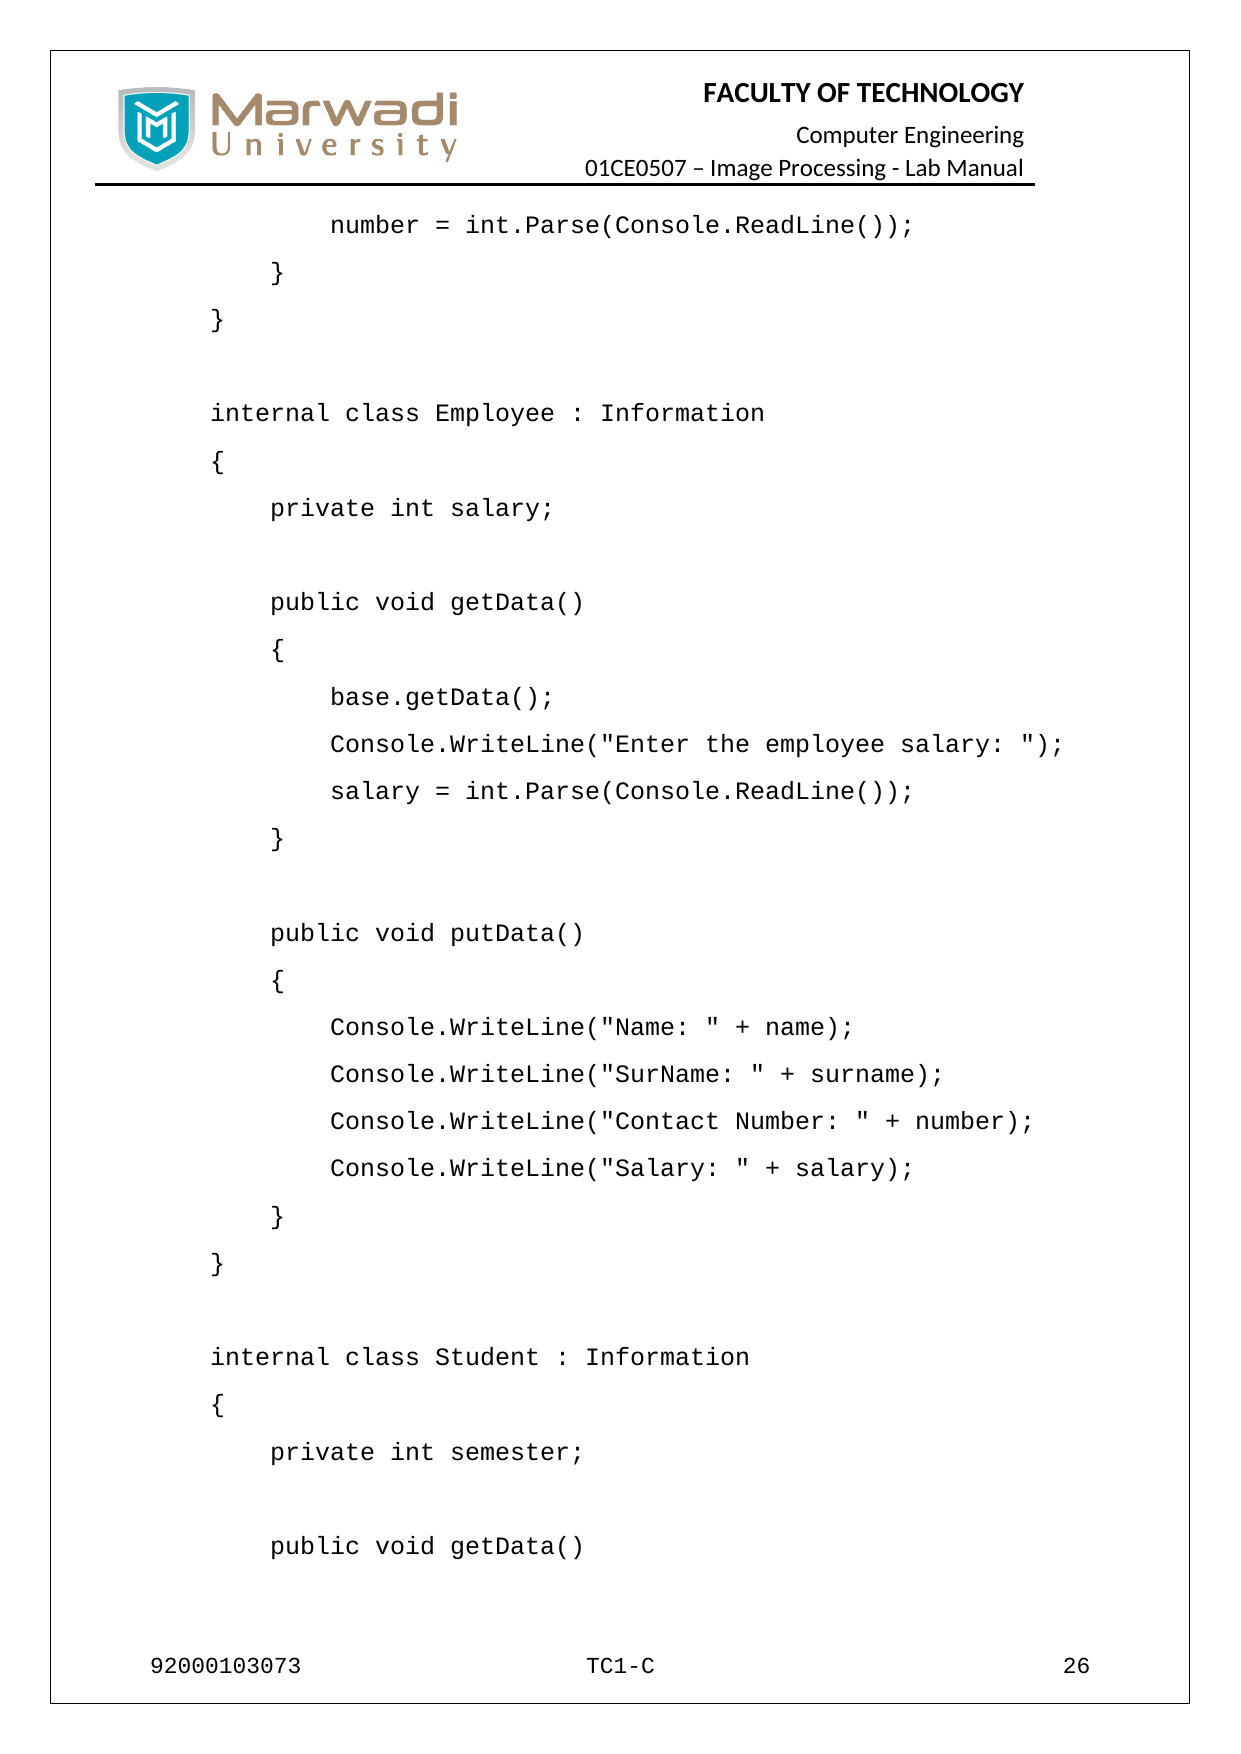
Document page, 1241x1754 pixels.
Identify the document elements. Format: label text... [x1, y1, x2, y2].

text salary = int.Parse(Console.ReadLine()); [150, 778, 1090, 807]
text private int semester; [150, 1439, 1090, 1467]
text } [150, 826, 1090, 854]
text internal class Student : Information [150, 1345, 1090, 1373]
text { [150, 967, 1090, 996]
text Console.WriteLine("Contact Number: " + number); [150, 1109, 1090, 1137]
text } [150, 1250, 1090, 1279]
text internal class Employee : Information [150, 401, 1090, 429]
text Console.WriteLine("Enter the employee salary: "); [150, 731, 1090, 760]
text Console.WriteLine("SurName: " + surname); [150, 1062, 1090, 1090]
text public void getData() [150, 590, 1090, 618]
text Console.WriteLine("Salary: " + salary); [150, 1156, 1090, 1184]
text number = int.Parse(Console.ReadLine()); [150, 212, 1090, 241]
text private int salary; [150, 495, 1090, 524]
text Console.WriteLine("Name: " + name); [150, 1014, 1090, 1043]
text { [150, 1392, 1090, 1420]
text } [150, 307, 1090, 335]
text { [150, 448, 1090, 477]
text } [150, 1203, 1090, 1232]
text public void putData() [150, 920, 1090, 948]
text base.getData(); [150, 684, 1090, 712]
text { [150, 637, 1090, 665]
text } [150, 259, 1090, 288]
picture [106, 73, 469, 182]
text public void getData() [150, 1533, 1090, 1562]
